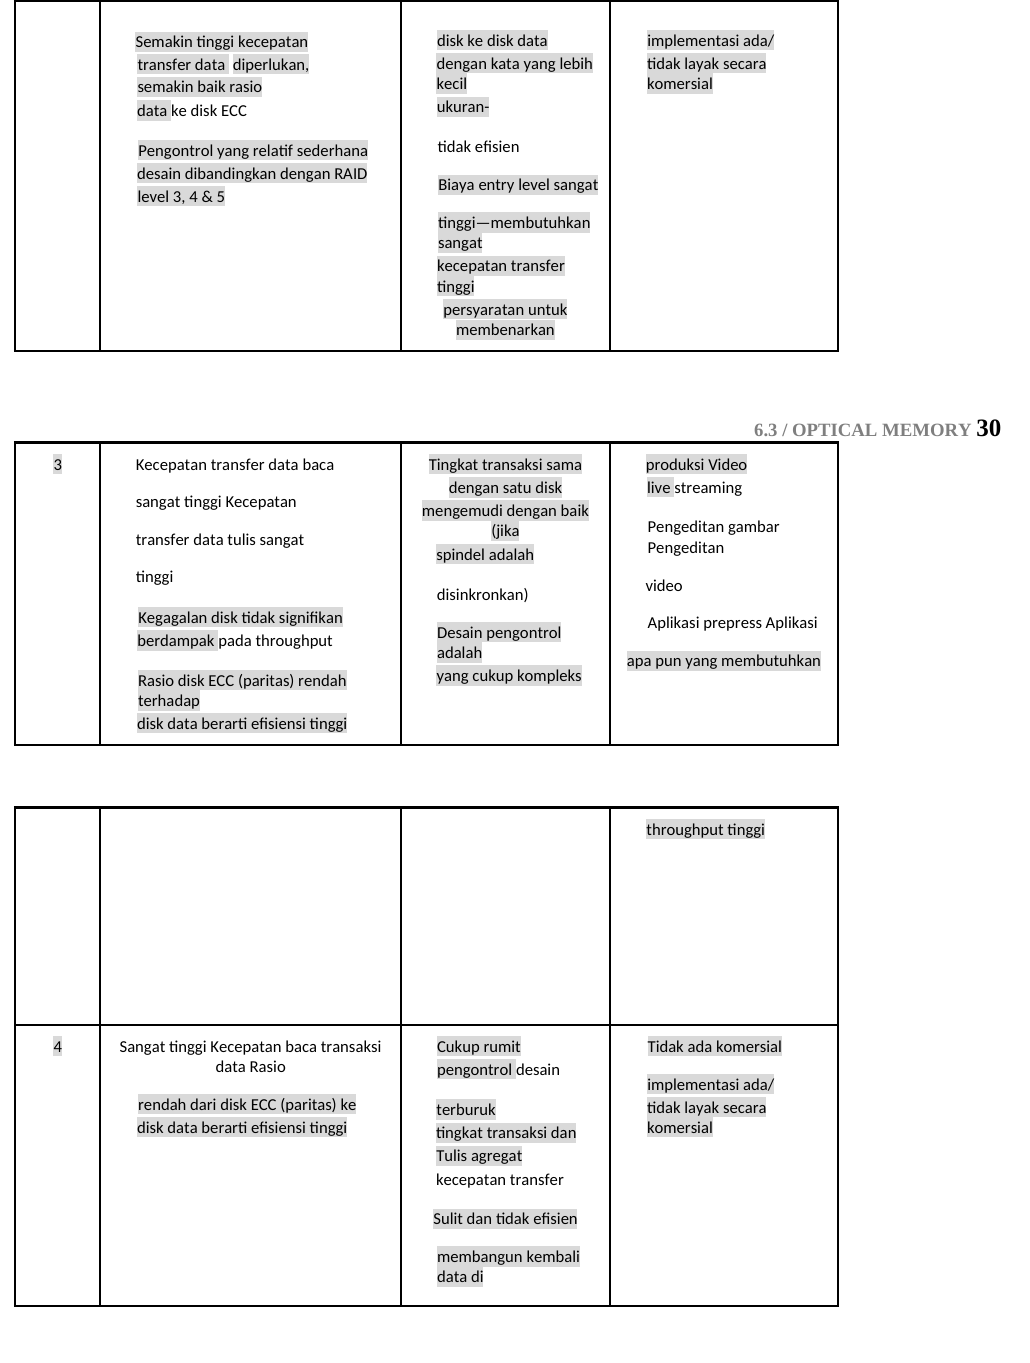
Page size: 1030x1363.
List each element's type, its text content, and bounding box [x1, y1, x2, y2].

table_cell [101, 1026, 400, 1305]
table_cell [611, 2, 837, 350]
table_header produksi Video live streaming Pengeditan gambar Pengeditan video Aplikasi prepress Aplikasi apa pun yang membutuhkan [611, 444, 837, 744]
table_header [101, 809, 400, 1023]
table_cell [611, 1026, 837, 1305]
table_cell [402, 1026, 609, 1305]
table_header Tingkat transaksi sama dengan satu disk mengemudi dengan baik (jika spindel adalah disinkronkan) Desain pengontrol adalah yang cukup kompleks [402, 444, 609, 744]
table_cell 4 [16, 1026, 99, 1305]
text 6.3 / OPTICAL MEMORY 30 [0, 413, 1001, 441]
table_header throughput tinggi [611, 809, 837, 1023]
table_header 3 [16, 444, 99, 744]
table_header Kecepatan transfer data baca sangat tinggi Kecepatan transfer data tulis sangat tinggi Kegagalan disk tidak signifikan berdampak pada throughput Rasio disk ECC (paritas) rendah terhadap disk data berarti efisiensi tinggi [101, 444, 400, 744]
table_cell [101, 2, 400, 350]
table_header [402, 809, 609, 1023]
table_cell 2 [16, 2, 99, 350]
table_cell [402, 2, 609, 350]
table_header [16, 809, 99, 1023]
